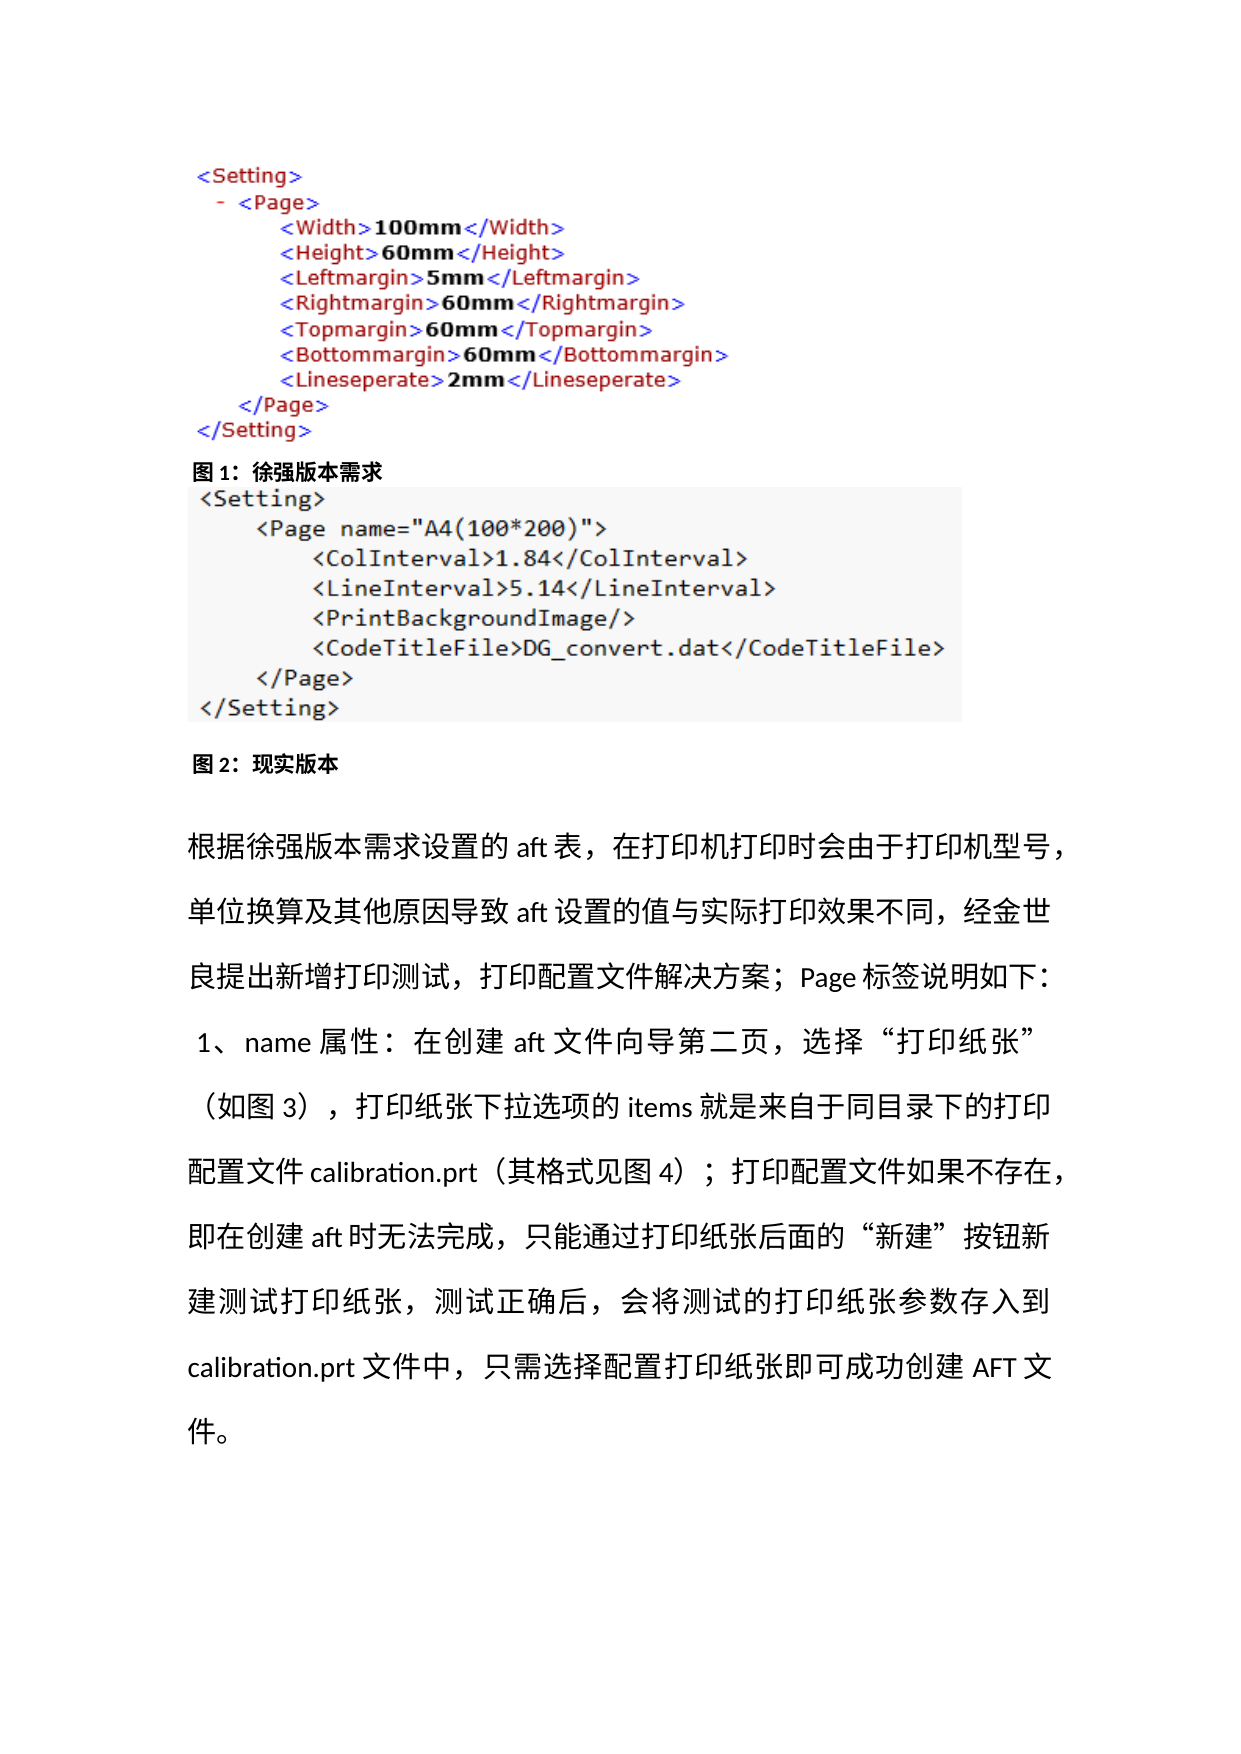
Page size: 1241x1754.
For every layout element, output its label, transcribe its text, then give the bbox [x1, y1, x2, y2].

text 图1：徐强版本需求 [187, 454, 1053, 487]
text 根据徐强版本需求设置的aft表，在打印机打印时会由于打印机型号，单位换算及其他原因导致aft设置的值与实际打印效果不同，经金世良提出新增打印测试，打印配置文件解决方案；Page标签说明如下： [187, 812, 1053, 1007]
text 图2：现实版本 [187, 747, 1053, 779]
picture [187, 487, 963, 722]
text 1、name属性：在创建aft文件向导第二页，选择“打印纸张”（如图3），打印纸张下拉选项的items就是来自于同目录下的打印配置文件calibration.prt（其格式见图4）；打印配置文件如果不存在，即在创建aft时无法完成，只能通过打印纸张后面的“新建”按钮新建测试打印纸张，测试正确后，会将测试的打印纸张参数存入到calibration.prt文件中，只需选择配置打印纸张即可成功创建AFT文件。 [187, 1007, 1053, 1462]
picture [187, 162, 757, 445]
